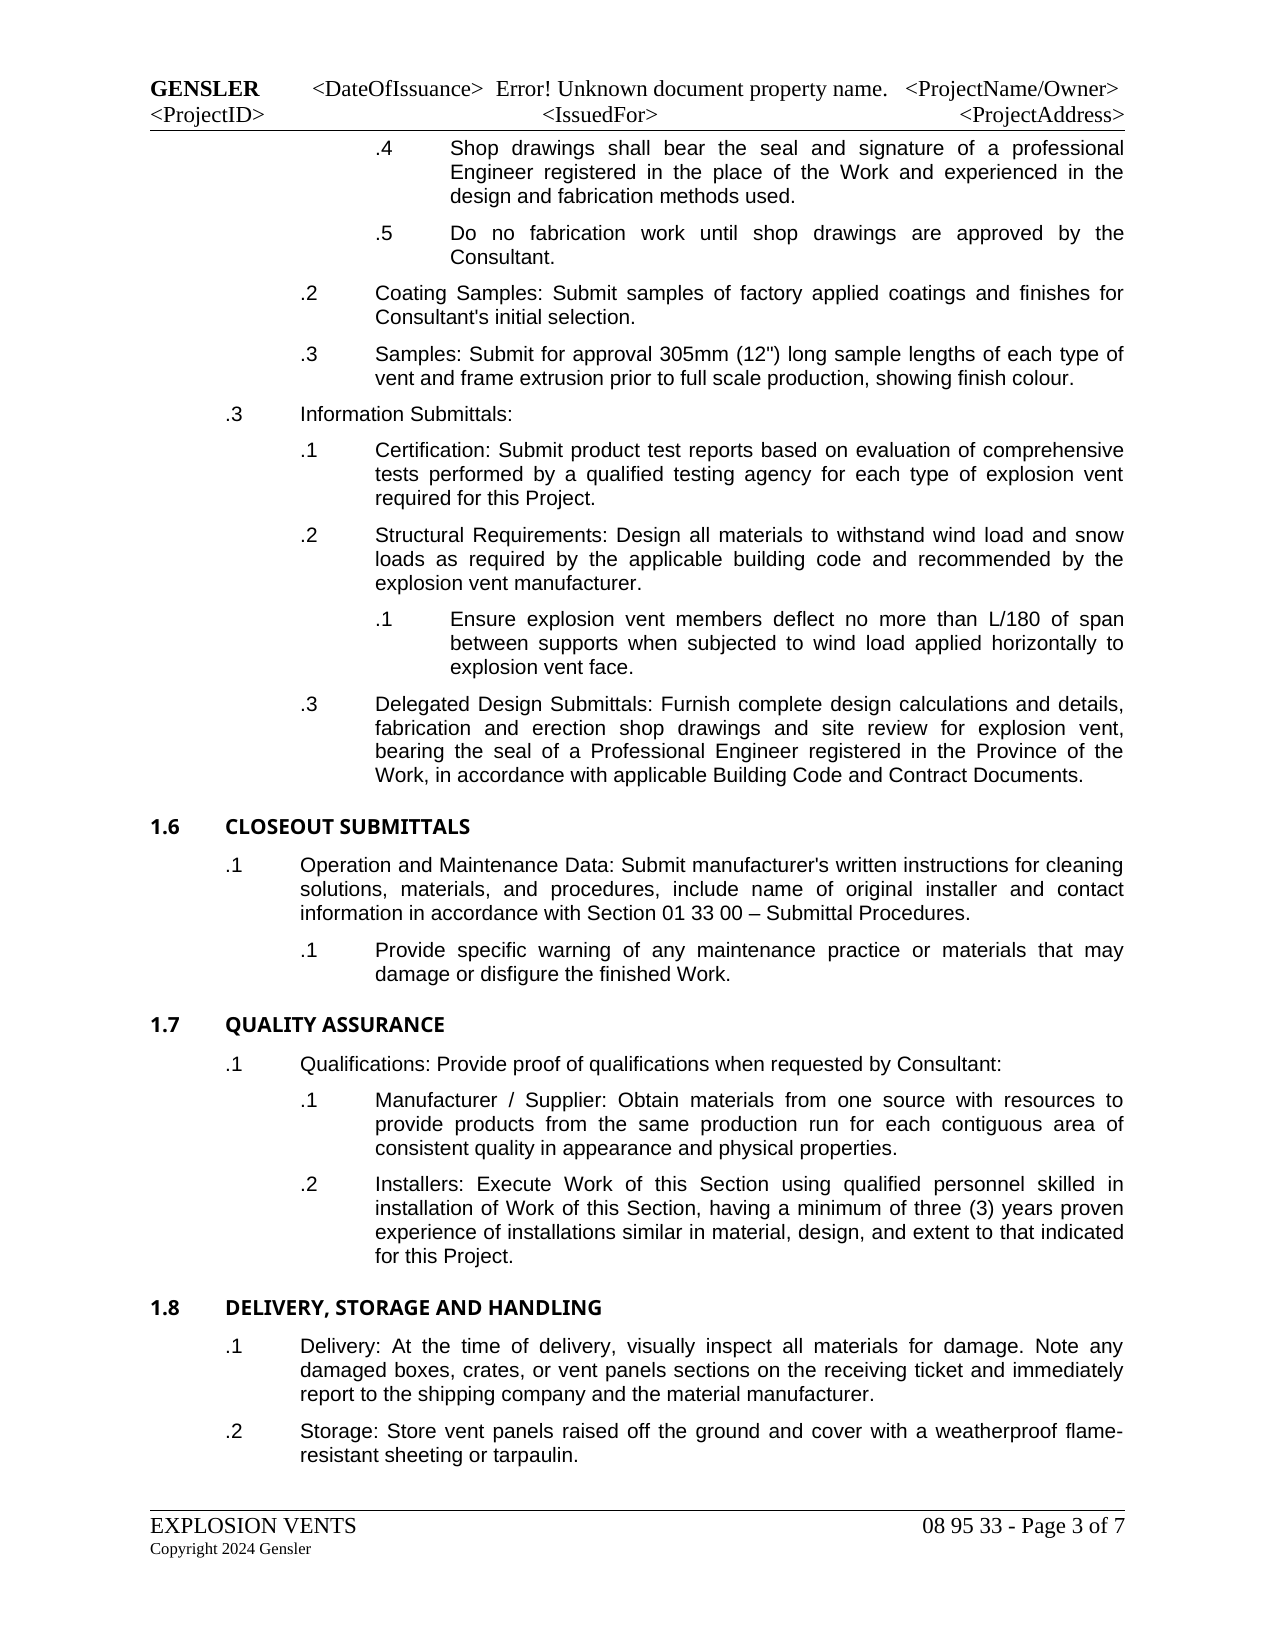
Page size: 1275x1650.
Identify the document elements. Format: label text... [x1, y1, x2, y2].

list QUALITY ASSURANCE [150, 1011, 1125, 1039]
list DELIVERY, STORAGE AND HANDLING [150, 1293, 1125, 1322]
list Structural Requirements: Design all materials to withstand wind load and snow loads as required by the applicable building code and recommended by the explosion vent manufacturer. [300, 523, 1125, 594]
list Installers: Execute Work of this Section using qualified personnel skilled in installation of Work of this Section, having a minimum of three (3) years proven experience of installations similar in material, design, and extent to that indicated for this Project. [300, 1172, 1125, 1268]
list Information Submittals: [225, 402, 1125, 426]
list Manufacturer / Supplier: Obtain materials from one source with resources to provide products from the same production run for each contiguous area of consistent quality in appearance and physical properties. [300, 1088, 1125, 1160]
list CLOSEOUT SUBMITTALS [150, 812, 1125, 841]
list Coating Samples: Submit samples of factory applied coatings and finishes for Consultant's initial selection. [300, 281, 1125, 329]
list Storage: Store vent panels raised off the ground and cover with a weatherproof flame-resistant sheeting or tarpaulin. [225, 1418, 1125, 1466]
list Provide specific warning of any maintenance practice or materials that may damage or disfigure the finished Work. [300, 938, 1125, 986]
list Shop drawings shall bear the seal and signature of a professional Engineer registered in the place of the Work and experienced in the design and fabrication methods used. [375, 136, 1125, 208]
list Operation and Maintenance Data: Submit manufacturer's written instructions for cleaning solutions, materials, and procedures, include name of original installer and contact information in accordance with Section 01 33 00 – Submittal Procedures. [225, 853, 1125, 925]
list Certification: Submit product test reports based on evaluation of comprehensive tests performed by a qualified testing agency for each type of explosion vent required for this Project. [300, 438, 1125, 510]
list Qualifications: Provide proof of qualifications when requested by Consultant: [225, 1051, 1125, 1075]
list Delegated Design Submittals: Furnish complete design calculations and details, fabrication and erection shop drawings and site review for explosion vent, bearing the seal of a Professional Engineer registered in the Province of the Work, in accordance with applicable Building Code and Contract Documents. [300, 691, 1125, 787]
list Ensure explosion vent members deflect no more than L/180 of span between supports when subjected to wind load applied horizontally to explosion vent face. [375, 607, 1125, 679]
list Delivery: At the time of delivery, visually inspect all materials for damage. Note any damaged boxes, crates, or vent panels sections on the receiving ticket and immediately report to the shipping company and the material manufacturer. [225, 1334, 1125, 1406]
list Samples: Submit for approval 305mm (12") long sample lengths of each type of vent and frame extrusion prior to full scale production, showing finish colour. [300, 341, 1125, 389]
list Do no fabrication work until shop drawings are approved by the Consultant. [375, 221, 1125, 268]
